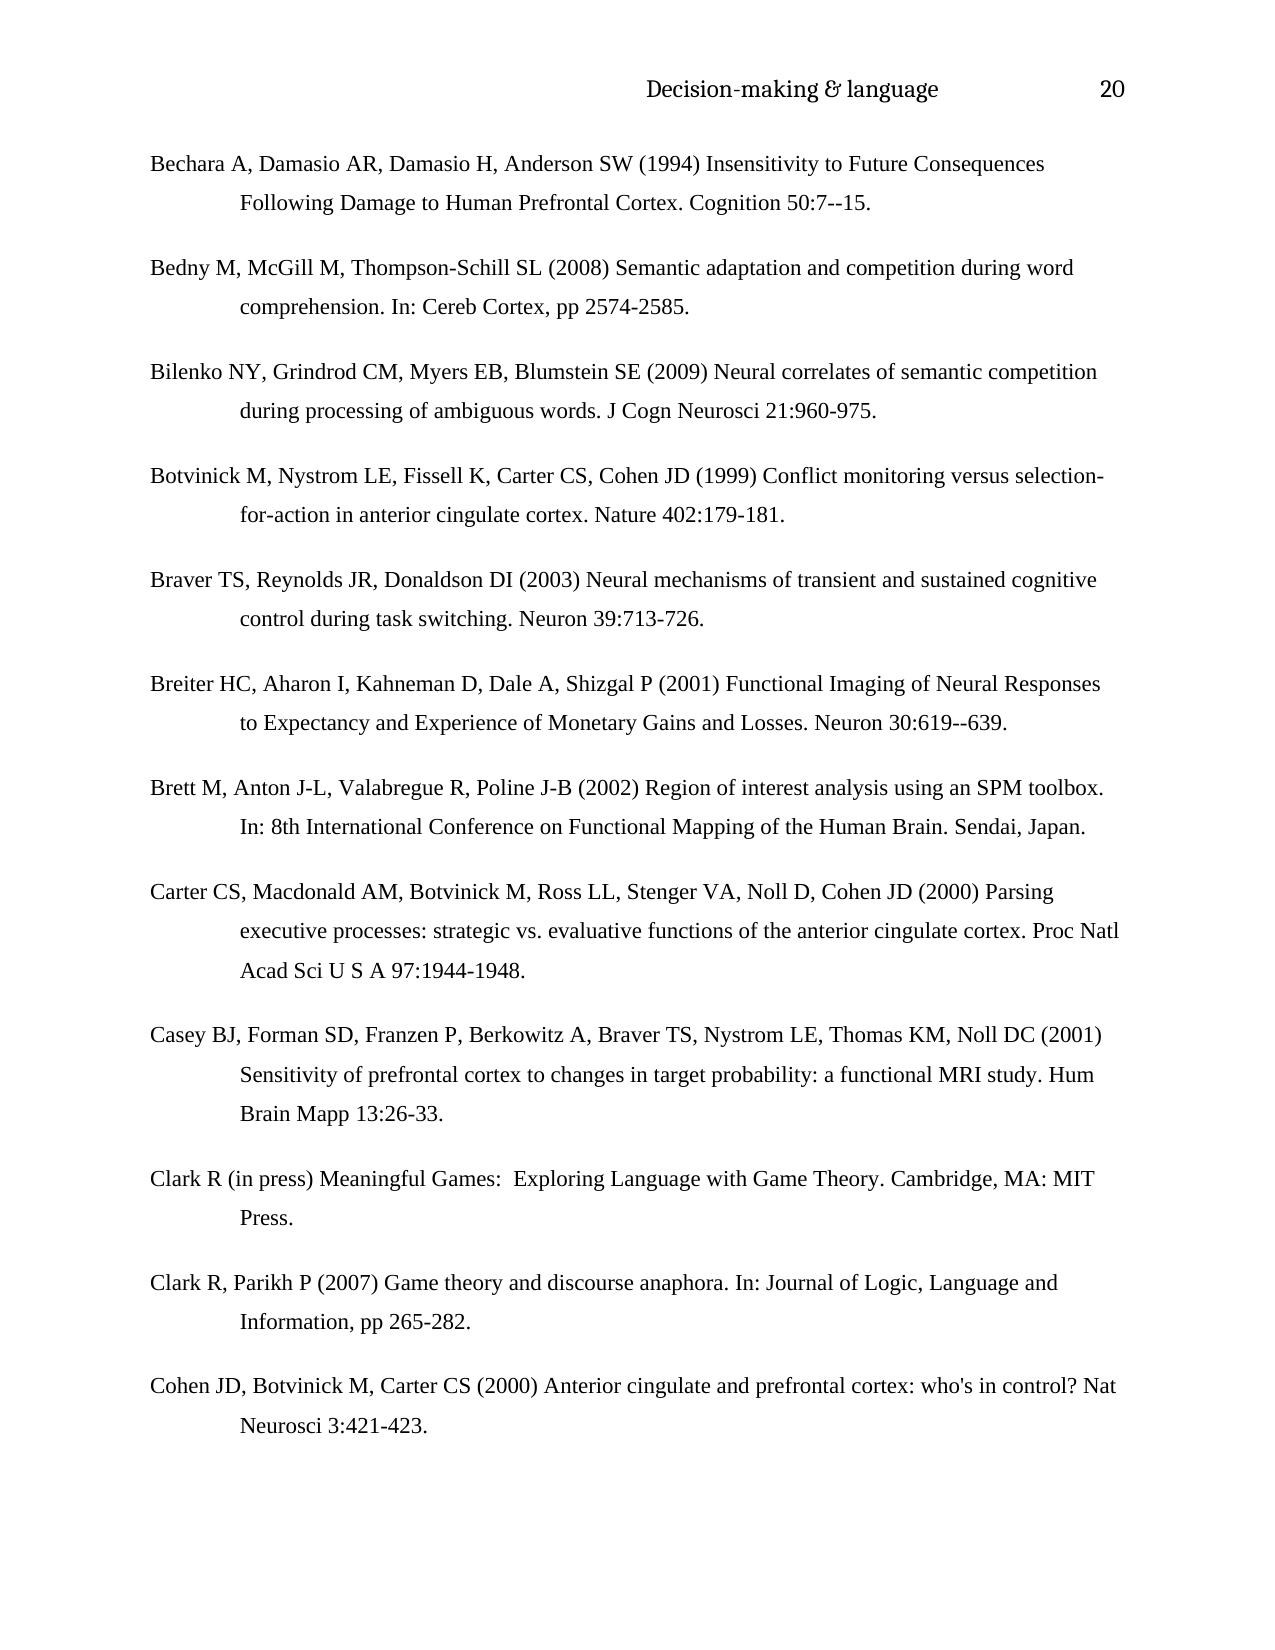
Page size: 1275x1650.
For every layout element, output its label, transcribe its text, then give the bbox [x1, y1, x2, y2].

text Casey BJ, Forman SD, Franzen P, Berkowitz A, Braver TS, Nystrom LE, Thomas KM, Noll DC (2001) Sensitivity of prefrontal cortex to changes in target probability: a functional MRI study. Hum Brain Mapp 13:26-33. [150, 1021, 1125, 1126]
text Bedny M, McGill M, Thompson-Schill SL (2008) Semantic adaptation and competition during word comprehension. In: Cereb Cortex, pp 2574-2585. [150, 254, 1125, 320]
text Bilenko NY, Grindrod CM, Myers EB, Blumstein SE (2009) Neural correlates of semantic competition during processing of ambiguous words. J Cogn Neurosci 21:960-975. [150, 358, 1125, 424]
text Braver TS, Reynolds JR, Donaldson DI (2003) Neural mechanisms of transient and sustained cognitive control during task switching. Neuron 39:713-726. [150, 566, 1125, 632]
text Breiter HC, Aharon I, Kahneman D, Dale A, Shizgal P (2001) Functional Imaging of Neural Responses to Expectancy and Experience of Monetary Gains and Losses. Neuron 30:619--639. [150, 670, 1125, 736]
text Carter CS, Macdonald AM, Botvinick M, Ross LL, Stenger VA, Noll D, Cohen JD (2000) Parsing executive processes: strategic vs. evaluative functions of the anterior cingulate cortex. Proc Natl Acad Sci U S A 97:1944-1948. [150, 878, 1125, 983]
text Botvinick M, Nystrom LE, Fissell K, Carter CS, Cohen JD (1999) Conflict monitoring versus selection-for-action in anterior cingulate cortex. Nature 402:179-181. [150, 462, 1125, 528]
text Clark R (in press) Meaningful Games: Exploring Language with Game Theory. Cambridge, MA: MIT Press. [150, 1164, 1125, 1230]
text Bechara A, Damasio AR, Damasio H, Anderson SW (1994) Insensitivity to Future Consequences Following Damage to Human Prefrontal Cortex. Cognition 50:7--15. [150, 150, 1125, 216]
text Cohen JD, Botvinick M, Carter CS (2000) Anterior cingulate and prefrontal cortex: who's in control? Nat Neurosci 3:421-423. [150, 1372, 1125, 1438]
text Brett M, Anton J-L, Valabregue R, Poline J-B (2002) Region of interest analysis using an SPM toolbox. In: 8th International Conference on Functional Mapping of the Human Brain. Sendai, Japan. [150, 774, 1125, 839]
text Clark R, Parikh P (2007) Game theory and discourse anaphora. In: Journal of Logic, Language and Information, pp 265-282. [150, 1268, 1125, 1334]
